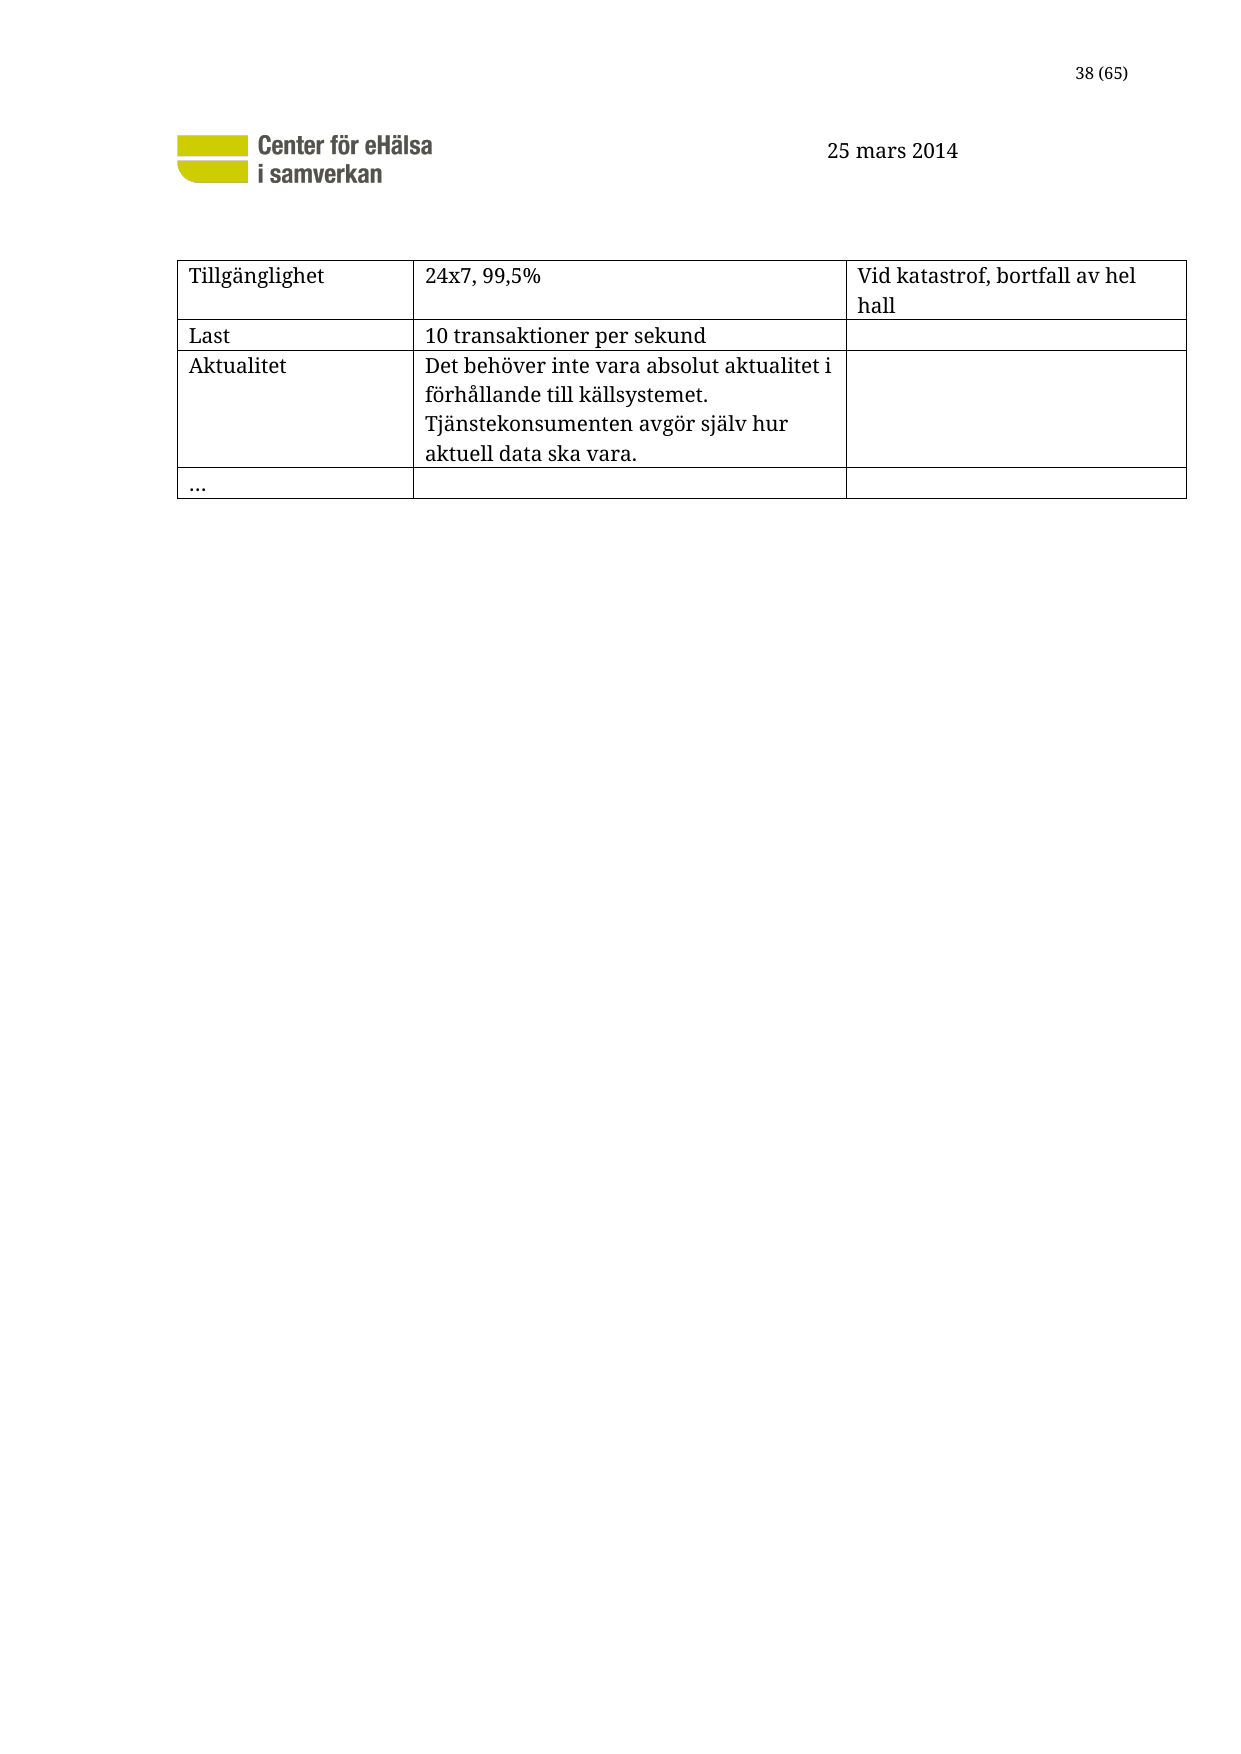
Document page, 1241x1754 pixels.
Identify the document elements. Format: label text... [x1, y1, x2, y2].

table_cell Last [178, 320, 413, 349]
table_cell Tillgänglighet [178, 261, 413, 319]
table_cell 24x7, 99,5% [414, 261, 846, 319]
table_cell [414, 468, 846, 497]
table_cell [847, 351, 1186, 467]
table_cell … [178, 468, 413, 497]
picture [177, 135, 432, 183]
table_cell Aktualitet [178, 351, 413, 467]
table_cell [847, 320, 1186, 349]
table_cell [847, 468, 1186, 497]
table_cell Det behöver inte vara absolut aktualitet i förhållande till källsystemet. Tjänstekonsumenten avgör själv hur aktuell data ska vara. [414, 351, 846, 467]
table_cell 10 transaktioner per sekund [414, 320, 846, 349]
table_cell Vid katastrof, bortfall av hel hall [847, 261, 1186, 319]
